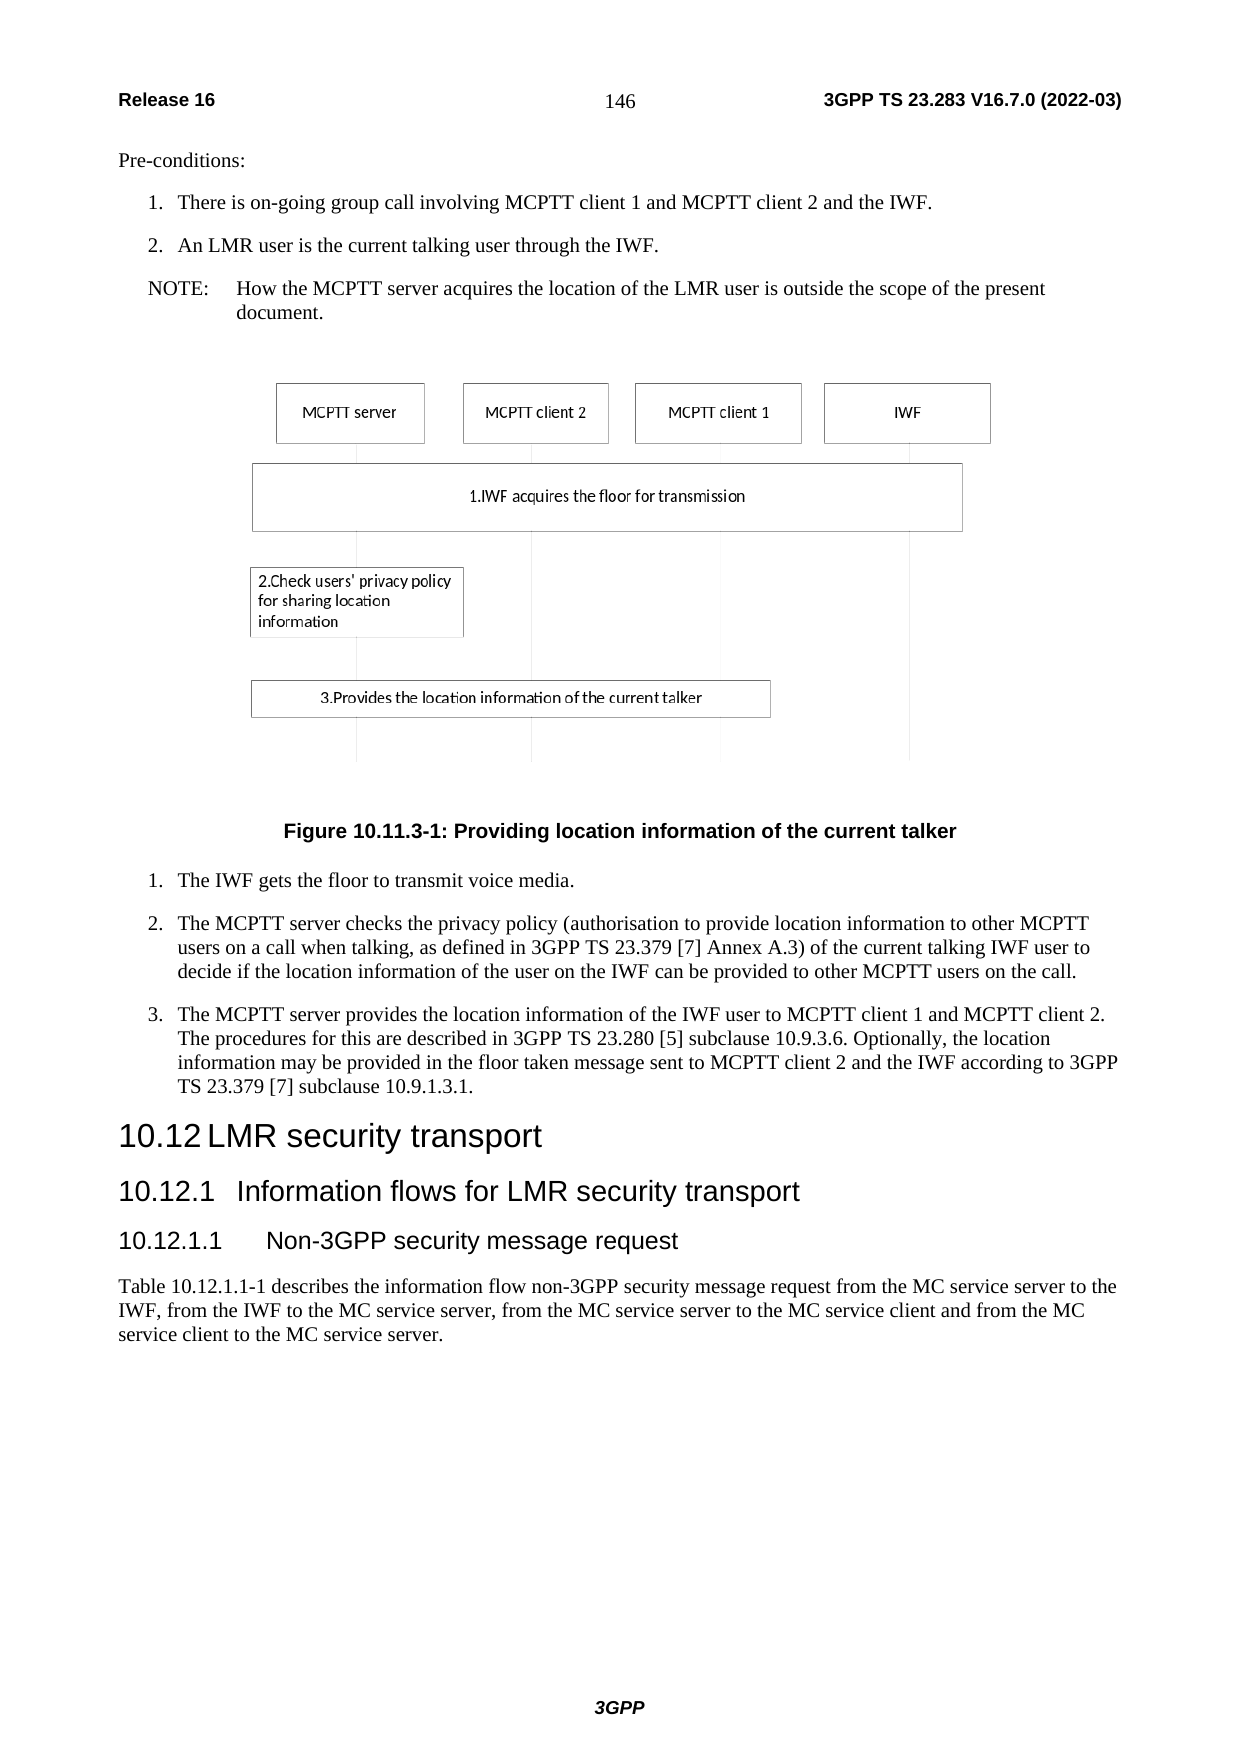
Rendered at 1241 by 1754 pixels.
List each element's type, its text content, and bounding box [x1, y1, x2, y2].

text 2. The MCPTT server checks the privacy policy (authorisation to provide location information to other MCPTT users on a call when talking, as defined in 3GPP TS 23.379 [7] Annex A.3) of the current talking IWF user to decide if the location information of the user on the IWF can be provided to other MCPTT users on the call. [148, 911, 1122, 983]
text Table 10.12.1.1-1 describes the information flow non-3GPP security message request from the MC service server to the IWF, from the IWF to the MC service server, from the MC service server to the MC service client and from the MC service client to the MC service server. [118, 1273, 1122, 1346]
subtitle 10.12.1 Information flows for LMR security transport [118, 1174, 1122, 1207]
subtitle 10.12.1.1 Non-3GPP security message request [118, 1226, 1122, 1255]
text 3. The MCPTT server provides the location information of the IWF user to MCPTT client 1 and MCPTT client 2. The procedures for this are described in 3GPP TS 23.280 [5] subclause 10.9.3.6. Optionally, the location information may be provided in the floor taken message sent to MCPTT client 2 and the IWF according to 3GPP TS 23.379 [7] subclause 10.9.1.3.1. [148, 1002, 1122, 1098]
text 2. An LMR user is the current talking user through the IWF. [148, 233, 1122, 257]
text NOTE: How the MCPTT server acquires the location of the LMR user is outside the scope of the present document. [148, 276, 1122, 324]
text Figure 10.11.3-1: Providing location information of the current talker [118, 819, 1122, 843]
text 1. The IWF gets the floor to transmit voice media. [148, 868, 1122, 892]
text Pre-conditions: [118, 147, 1122, 172]
text 1. There is on-going group call involving MCPTT client 1 and MCPTT client 2 and the IWF. [148, 190, 1122, 214]
subtitle 10.12 LMR security transport [118, 1117, 1122, 1155]
